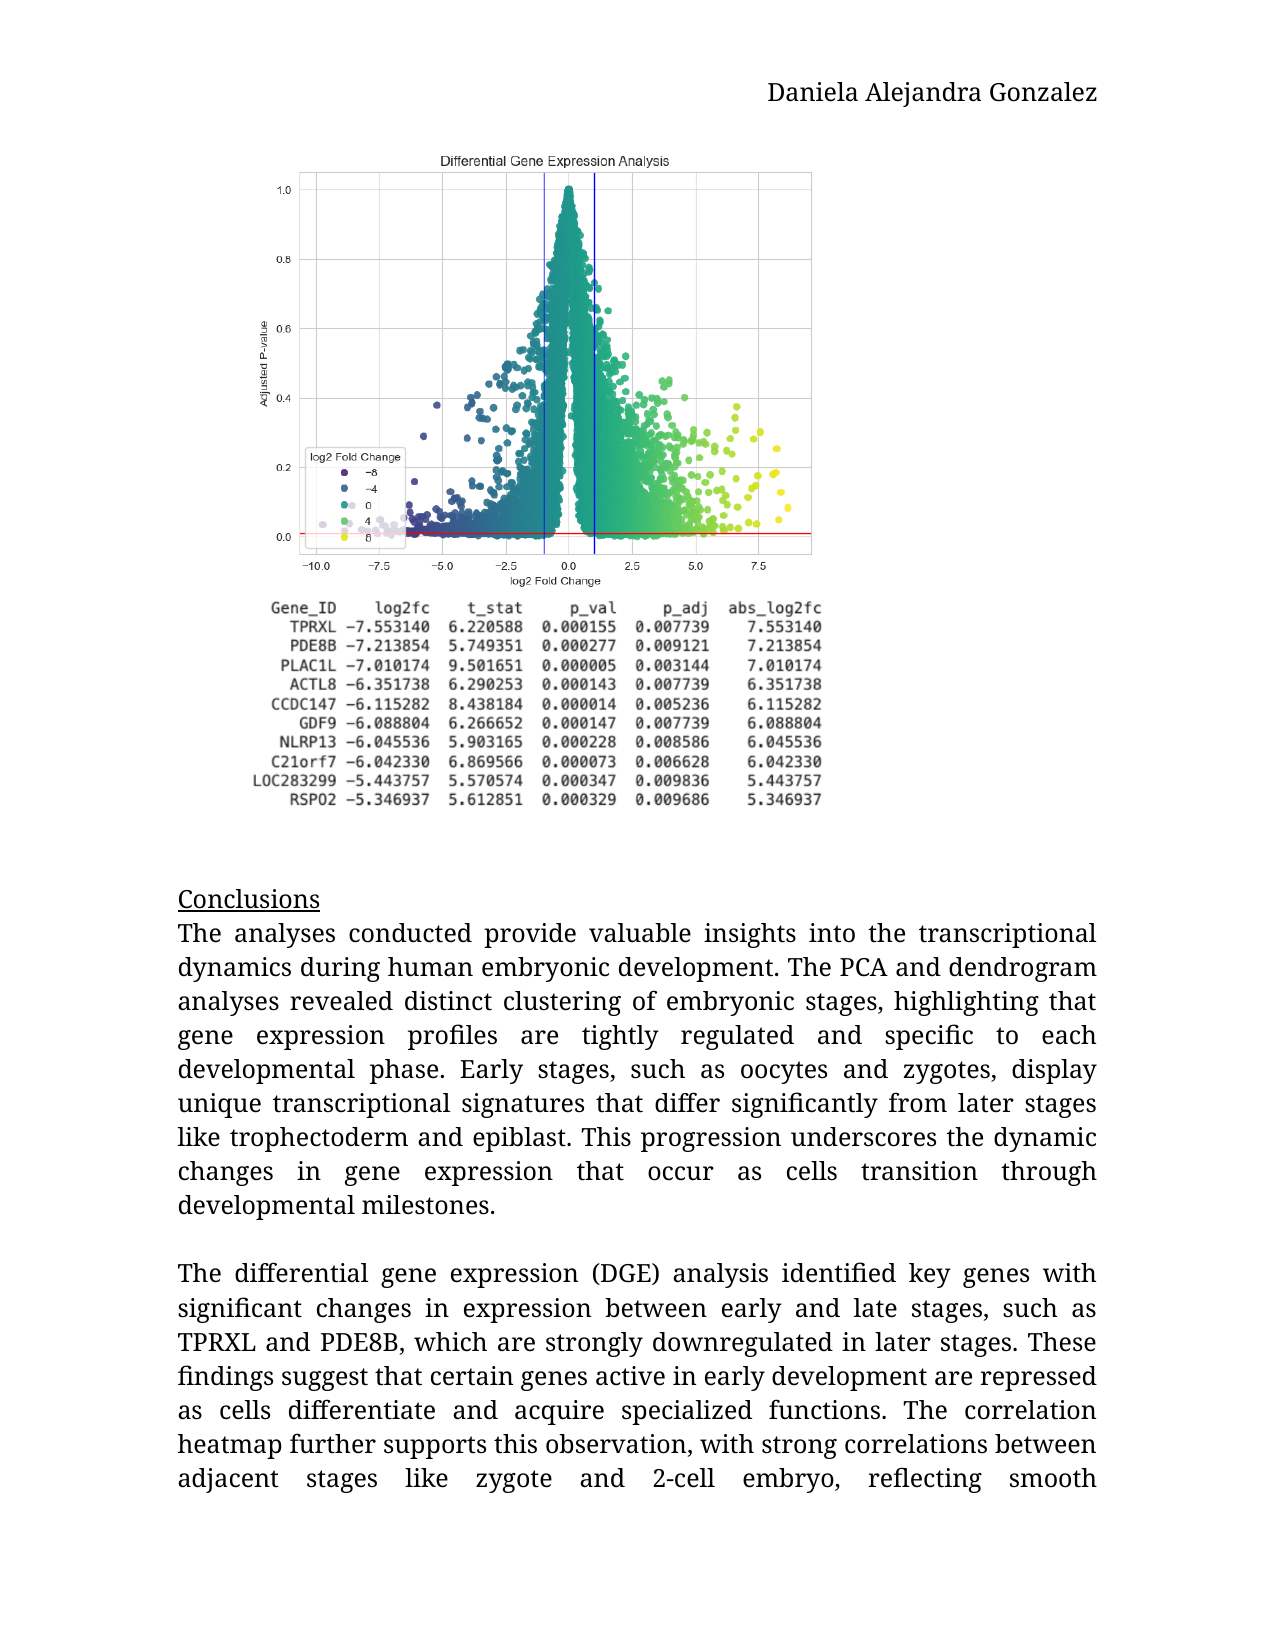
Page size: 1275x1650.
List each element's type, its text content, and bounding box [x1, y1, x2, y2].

text The analyses conducted provide valuable insights into the transcriptional dynamics during human embryonic development. The PCA and dendrogram analyses revealed distinct clustering of embryonic stages, highlighting that gene expression profiles are tightly regulated and specific to each developmental phase. Early stages, such as oocytes and zygotes, display unique transcriptional signatures that differ significantly from later stages like trophectoderm and epiblast. This progression underscores the dynamic changes in gene expression that occur as cells transition through developmental milestones. [177, 916, 1098, 1222]
text Conclusions [177, 881, 1098, 916]
picture [252, 147, 829, 814]
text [177, 1256, 1098, 1494]
